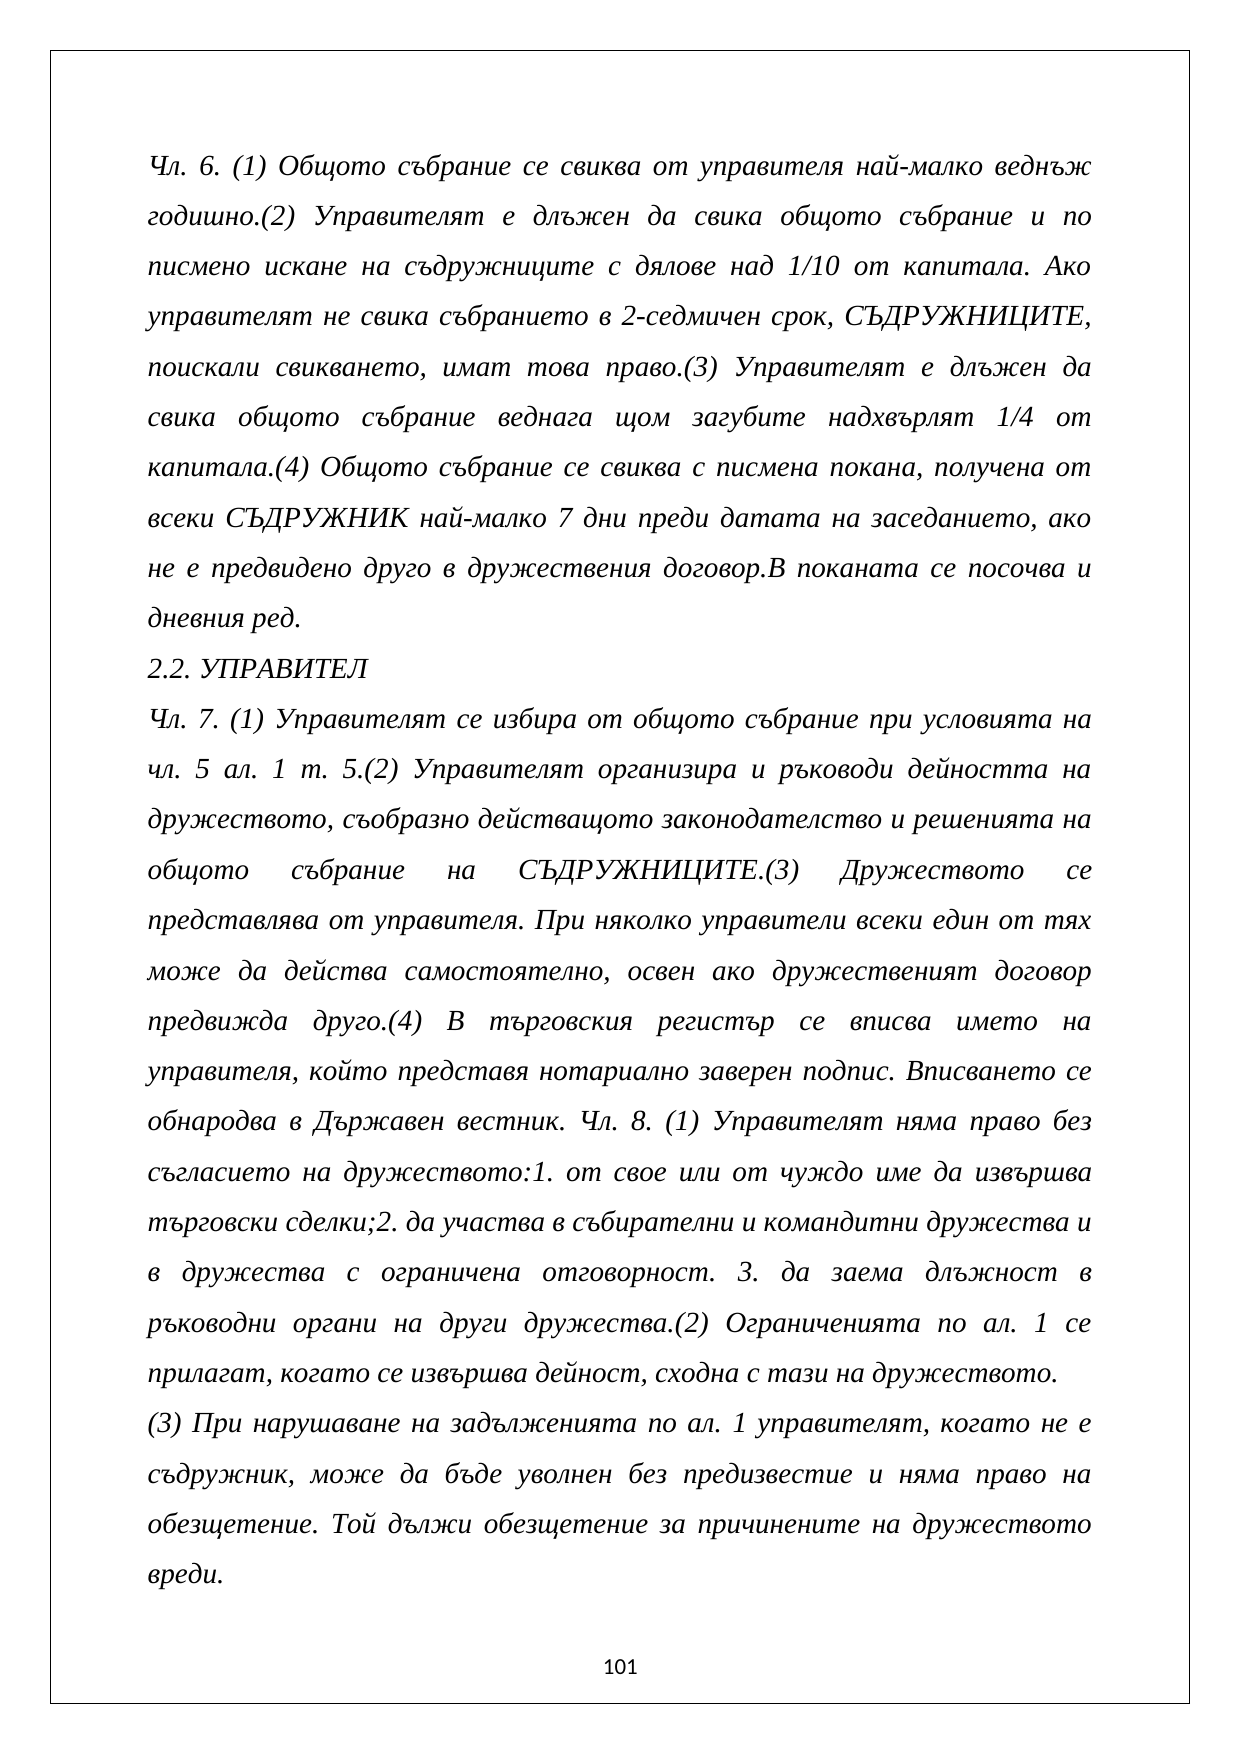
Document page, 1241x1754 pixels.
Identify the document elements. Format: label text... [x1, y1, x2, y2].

text Чл. 7. (1) Управителят се избира от общото събрание при условията на чл. 5 ал. 1 т. 5.(2) Управителят организира и ръководи дейността на дружеството, съобразно действащото законодателство и решенията на общото събрание на СЪДРУЖНИЦИТЕ.(3) Дружеството се представлява от управителя. При няколко управители всеки един от тях може да действа самостоятелно, освен ако дружественият договор предвижда друго.(4) В търговския регистър се вписва името на управителя, който представя нотариално заверен подпис. Вписването се обнародва в Държавен вестник. Чл. 8. (1) Управителят няма право без съгласието на дружеството:1. от свое или от чуждо име да извършва търговски сделки;2. да участва в събирателни и командитни дружества и в дружества с ограничена отговорност. 3. да заема длъжност в ръководни органи на други дружества.(2) Ограниченията по ал. 1 се прилагат, когато се извършва дейност, сходна с тази на дружеството. [147, 701, 1093, 1389]
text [147, 148, 1093, 634]
text 2.2. УПРАВИТЕЛ [147, 651, 1093, 684]
text (3) При нарушаване на задълженията по ал. 1 управителят, когато не е съдружник, може да бъде уволнен без предизвестие и няма право на обезщетение. Той дължи обезщетение за причинените на дружеството вреди. [147, 1405, 1093, 1590]
